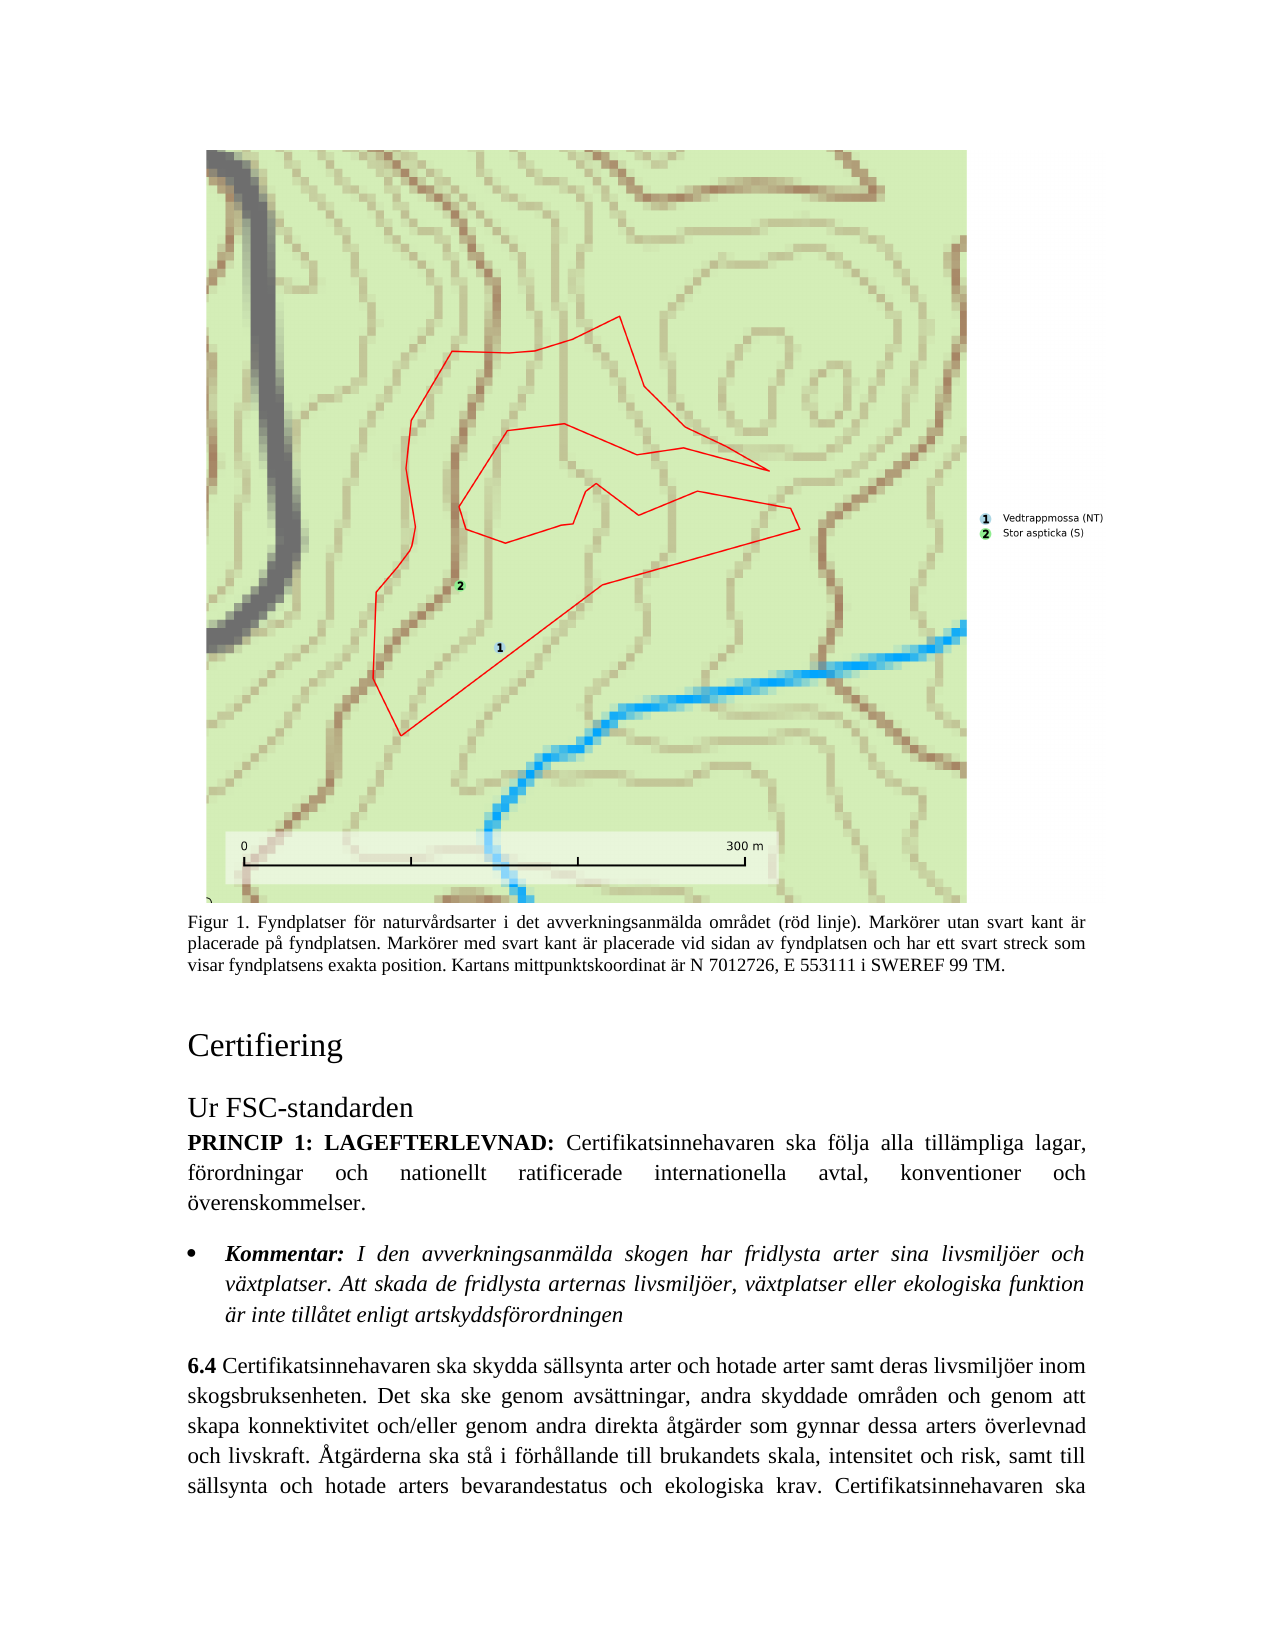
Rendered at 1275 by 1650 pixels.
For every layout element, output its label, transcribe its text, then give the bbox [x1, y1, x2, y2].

picture [206, 150, 1107, 903]
subtitle Ur FSC-standarden [187, 1090, 1087, 1124]
subtitle Certifiering [187, 1025, 1087, 1064]
text PRINCIP 1: LAGEFTERLEVNAD: Certifikatsinnehavaren ska följa alla tillämpliga lagar, förordningar och nationellt ratificerade internationella avtal, konventioner och överenskommelser. [187, 1129, 1087, 1216]
text Figur 1. Fyndplatser för naturvårdsarter i det avverkningsanmälda området (röd linje). Markörer utan svart kant är placerade på fyndplatsen. Markörer med svart kant är placerade vid sidan av fyndplatsen och har ett svart streck som visar fyndplatsens exakta position. Kartans mittpunktskoordinat är N 7012726, E 553111 i SWEREF 99 TM. [187, 911, 1087, 975]
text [187, 1352, 1087, 1499]
list Kommentar: I den avverkningsanmälda skogen har fridlysta arter sina livsmiljöer och växtplatser. Att skada de fridlysta arternas livsmiljöer, växtplatser eller ekologiska funktion är inte tillåtet enligt artskyddsförordningen [187, 1240, 1087, 1327]
